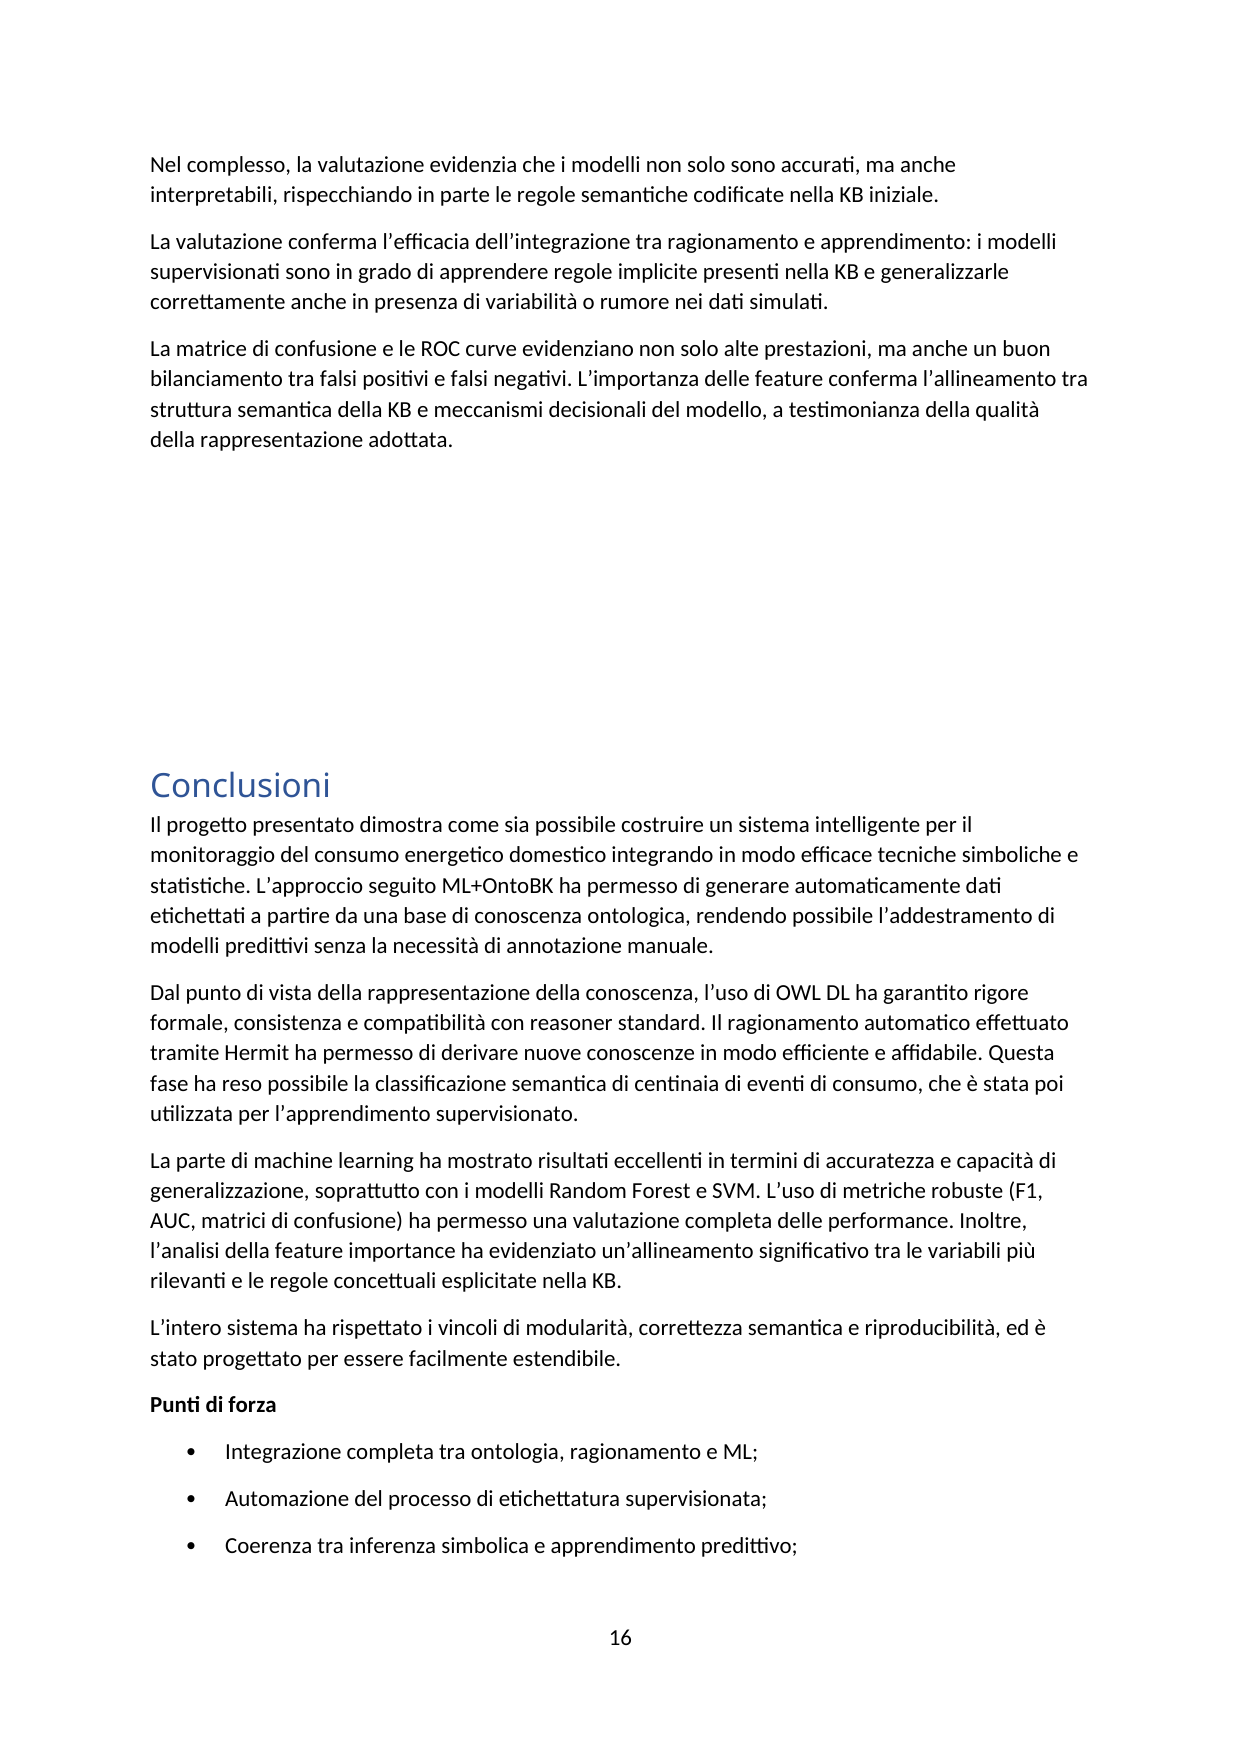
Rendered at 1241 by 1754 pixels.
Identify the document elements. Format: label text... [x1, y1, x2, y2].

text Nel complesso, la valutazione evidenzia che i modelli non solo sono accurati, ma anche interpretabili, rispecchiando in parte le regole semantiche codificate nella KB iniziale. [150, 150, 1090, 208]
text La valutazione conferma l’efficacia dell’integrazione tra ragionamento e apprendimento: i modelli supervisionati sono in grado di apprendere regole implicite presenti nella KB e generalizzarle correttamente anche in presenza di variabilità o rumore nei dati simulati. [150, 227, 1090, 316]
list Automazione del processo di etichettatura supervisionata; [187, 1484, 1090, 1512]
text L’intero sistema ha rispettato i vincoli di modularità, correttezza semantica e riproducibilità, ed è stato progettato per essere facilmente estendibile. [150, 1313, 1090, 1372]
text Punti di forza [150, 1391, 1090, 1419]
subtitle Conclusioni [150, 761, 1090, 807]
text La matrice di confusione e le ROC curve evidenziano non solo alte prestazioni, ma anche un buon bilanciamento tra falsi positivi e falsi negativi. L’importanza delle feature conferma l’allineamento tra struttura semantica della KB e meccanismi decisionali del modello, a testimonianza della qualità della rappresentazione adottata. [150, 334, 1090, 453]
text Dal punto di vista della rappresentazione della conoscenza, l’uso di OWL DL ha garantito rigore formale, consistenza e compatibilità con reasoner standard. Il ragionamento automatico effettuato tramite Hermit ha permesso di derivare nuove conoscenze in modo efficiente e affidabile. Questa fase ha reso possibile la classificazione semantica di centinaia di eventi di consumo, che è stata poi utilizzata per l’apprendimento supervisionato. [150, 978, 1090, 1127]
list Integrazione completa tra ontologia, ragionamento e ML; [187, 1437, 1090, 1466]
text Il progetto presentato dimostra come sia possibile costruire un sistema intelligente per il monitoraggio del consumo energetico domestico integrando in modo efficace tecniche simboliche e statistiche. L’approccio seguito ML+OntoBK ha permesso di generare automaticamente dati etichettati a partire da una base di conoscenza ontologica, rendendo possibile l’addestramento di modelli predittivi senza la necessità di annotazione manuale. [150, 810, 1090, 959]
text La parte di machine learning ha mostrato risultati eccellenti in termini di accuratezza e capacità di generalizzazione, soprattutto con i modelli Random Forest e SVM. L’uso di metriche robuste (F1, AUC, matrici di confusione) ha permesso una valutazione completa delle performance. Inoltre, l’analisi della feature importance ha evidenziato un’allineamento significativo tra le variabili più rilevanti e le regole concettuali esplicitate nella KB. [150, 1146, 1090, 1295]
list Coerenza tra inferenza simbolica e apprendimento predittivo; [187, 1531, 1090, 1559]
